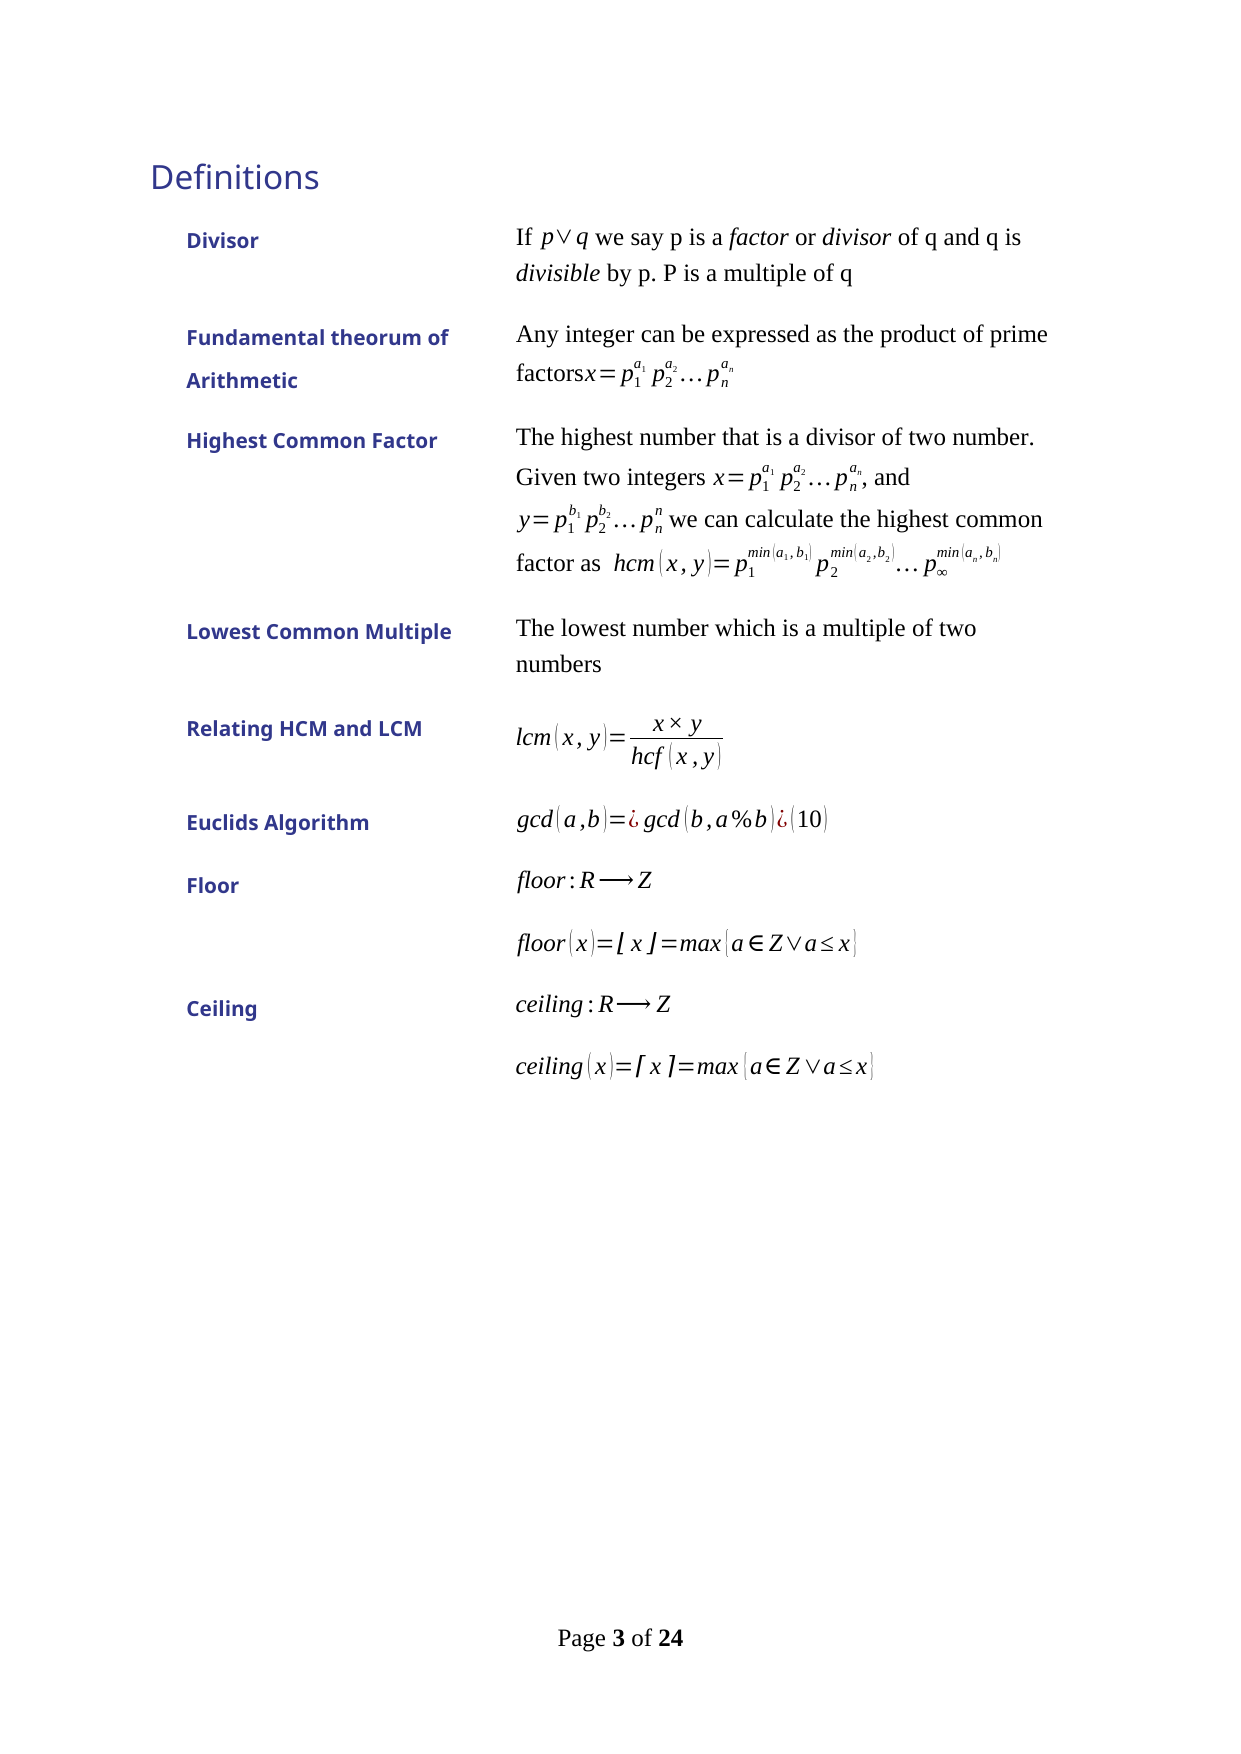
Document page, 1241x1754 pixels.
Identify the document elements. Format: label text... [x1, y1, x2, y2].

table_cell Relating HCM and LCM [175, 710, 504, 804]
table_cell [504, 710, 1074, 804]
table_cell Ceiling [175, 990, 504, 1180]
table_cell Floor [175, 867, 504, 990]
table_cell [504, 990, 1074, 1180]
table_cell Highest Common Factor [175, 423, 504, 613]
table_cell Fundamental theorum of Arithmetic [175, 319, 504, 422]
table_header If we say p is a factor or divisor of q and q is divisible by p. P is a multiple of q [504, 222, 1074, 319]
table_cell Euclids Algorithm [175, 804, 504, 867]
subtitle Definitions [150, 154, 1090, 199]
table_cell The highest number that is a divisor of two number. Given two integers , and we can calculate the highest common factor as [504, 423, 1074, 613]
table_header Divisor [175, 222, 504, 319]
table_cell [504, 804, 1074, 867]
table_cell [504, 867, 1074, 990]
table_cell The lowest number which is a multiple of two numbers [504, 613, 1074, 710]
table_cell Lowest Common Multiple [175, 613, 504, 710]
table_cell Any integer can be expressed as the product of prime factors [504, 319, 1074, 422]
